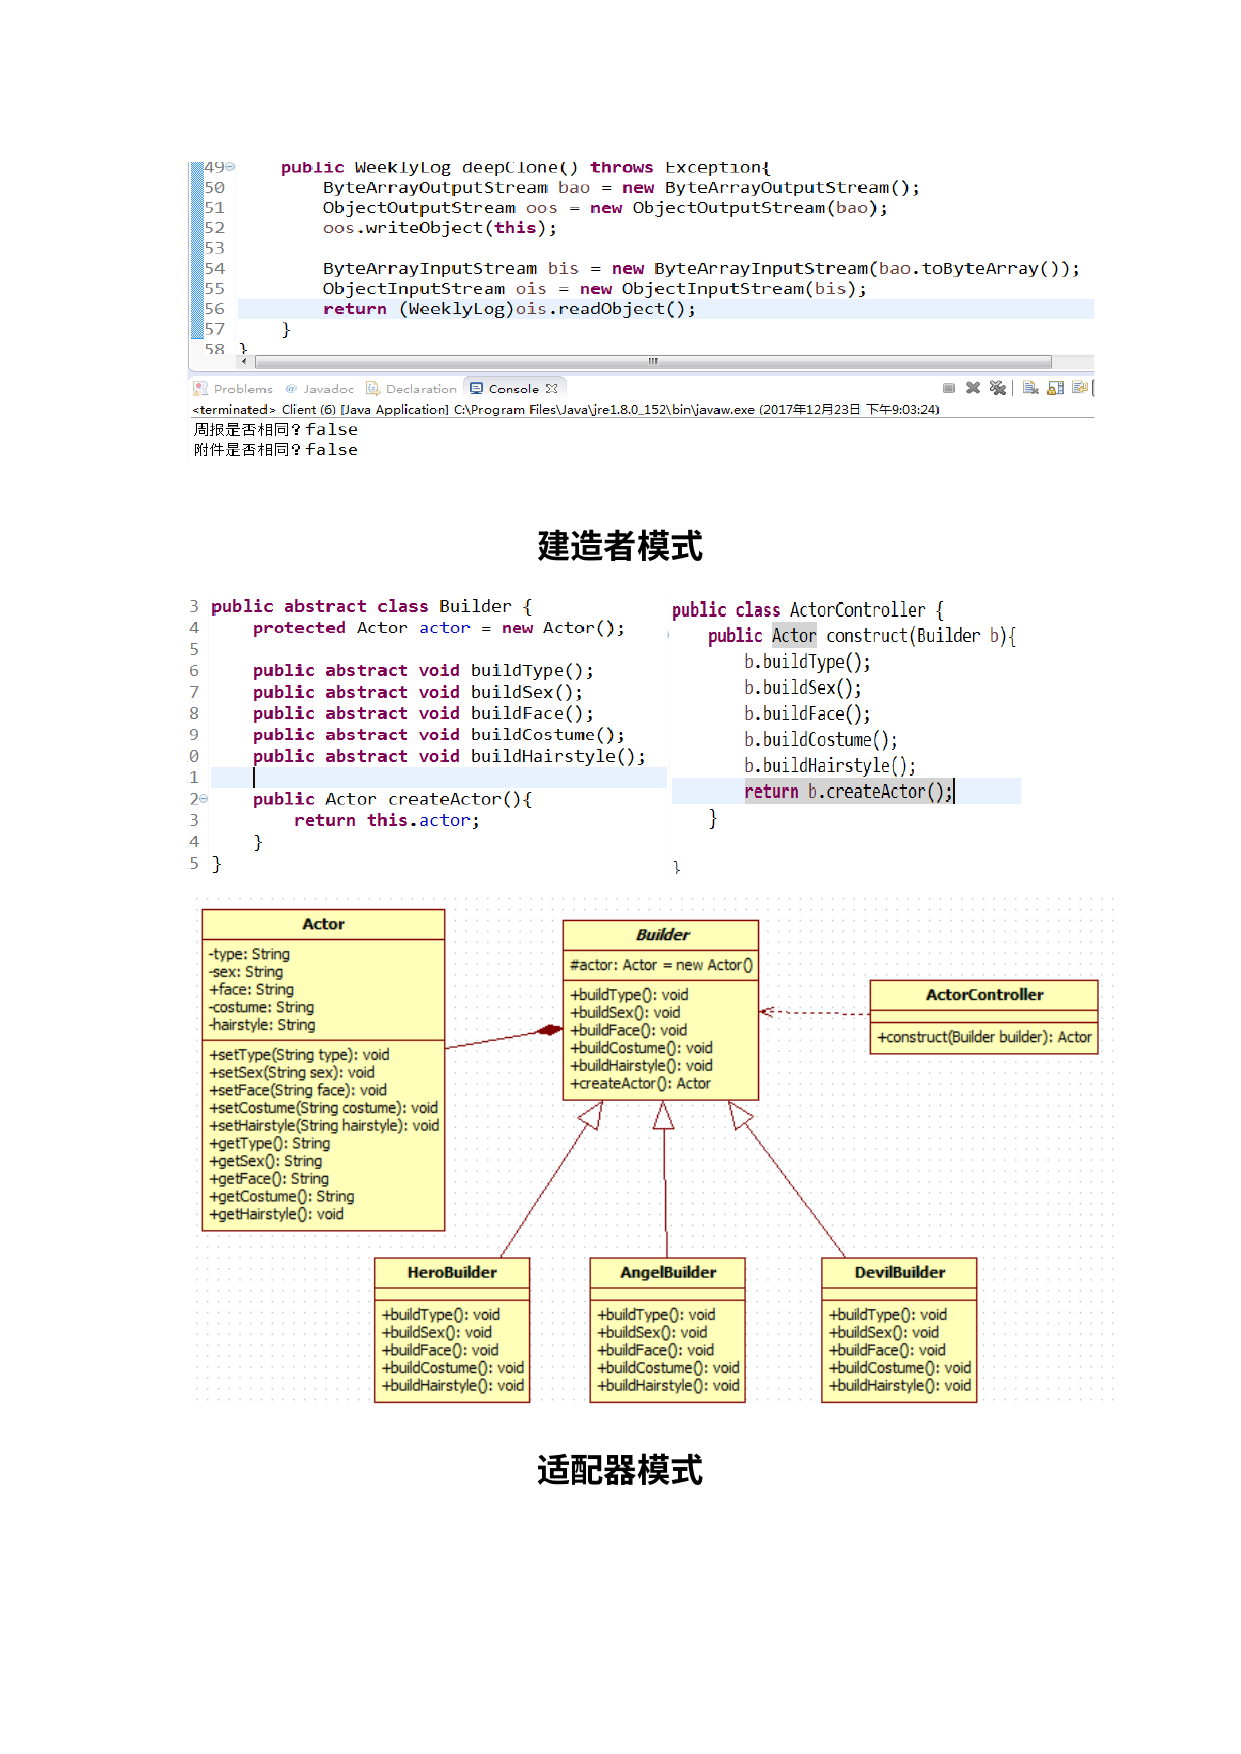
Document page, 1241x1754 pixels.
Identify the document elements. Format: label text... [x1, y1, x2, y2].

subtitle 适配器模式 [187, 1435, 1053, 1500]
picture [187, 890, 1119, 1410]
picture [187, 162, 1095, 461]
picture [187, 597, 1022, 874]
subtitle 建造者模式 [187, 512, 1053, 577]
